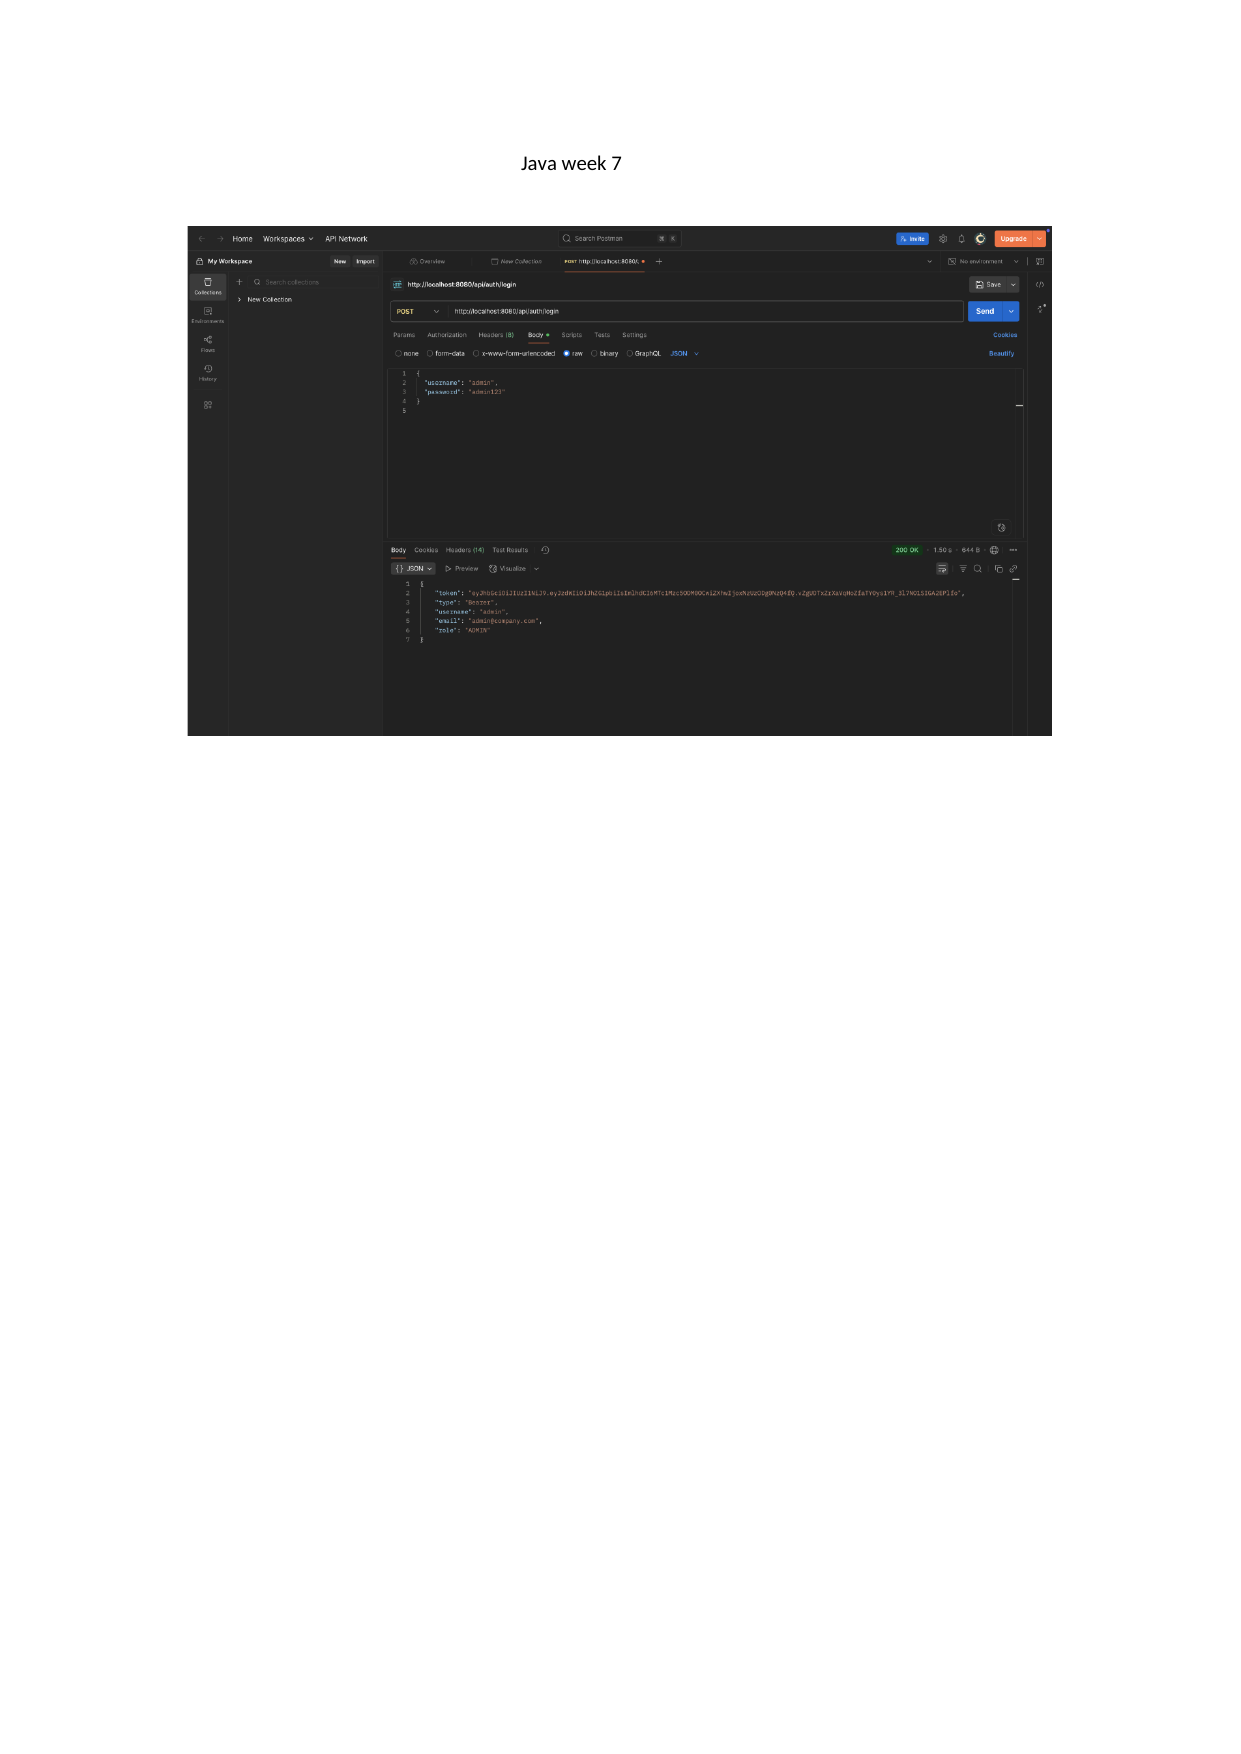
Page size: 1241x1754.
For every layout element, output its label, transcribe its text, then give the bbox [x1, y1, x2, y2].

text Java week 7 [187, 150, 1053, 175]
picture [187, 226, 1052, 736]
